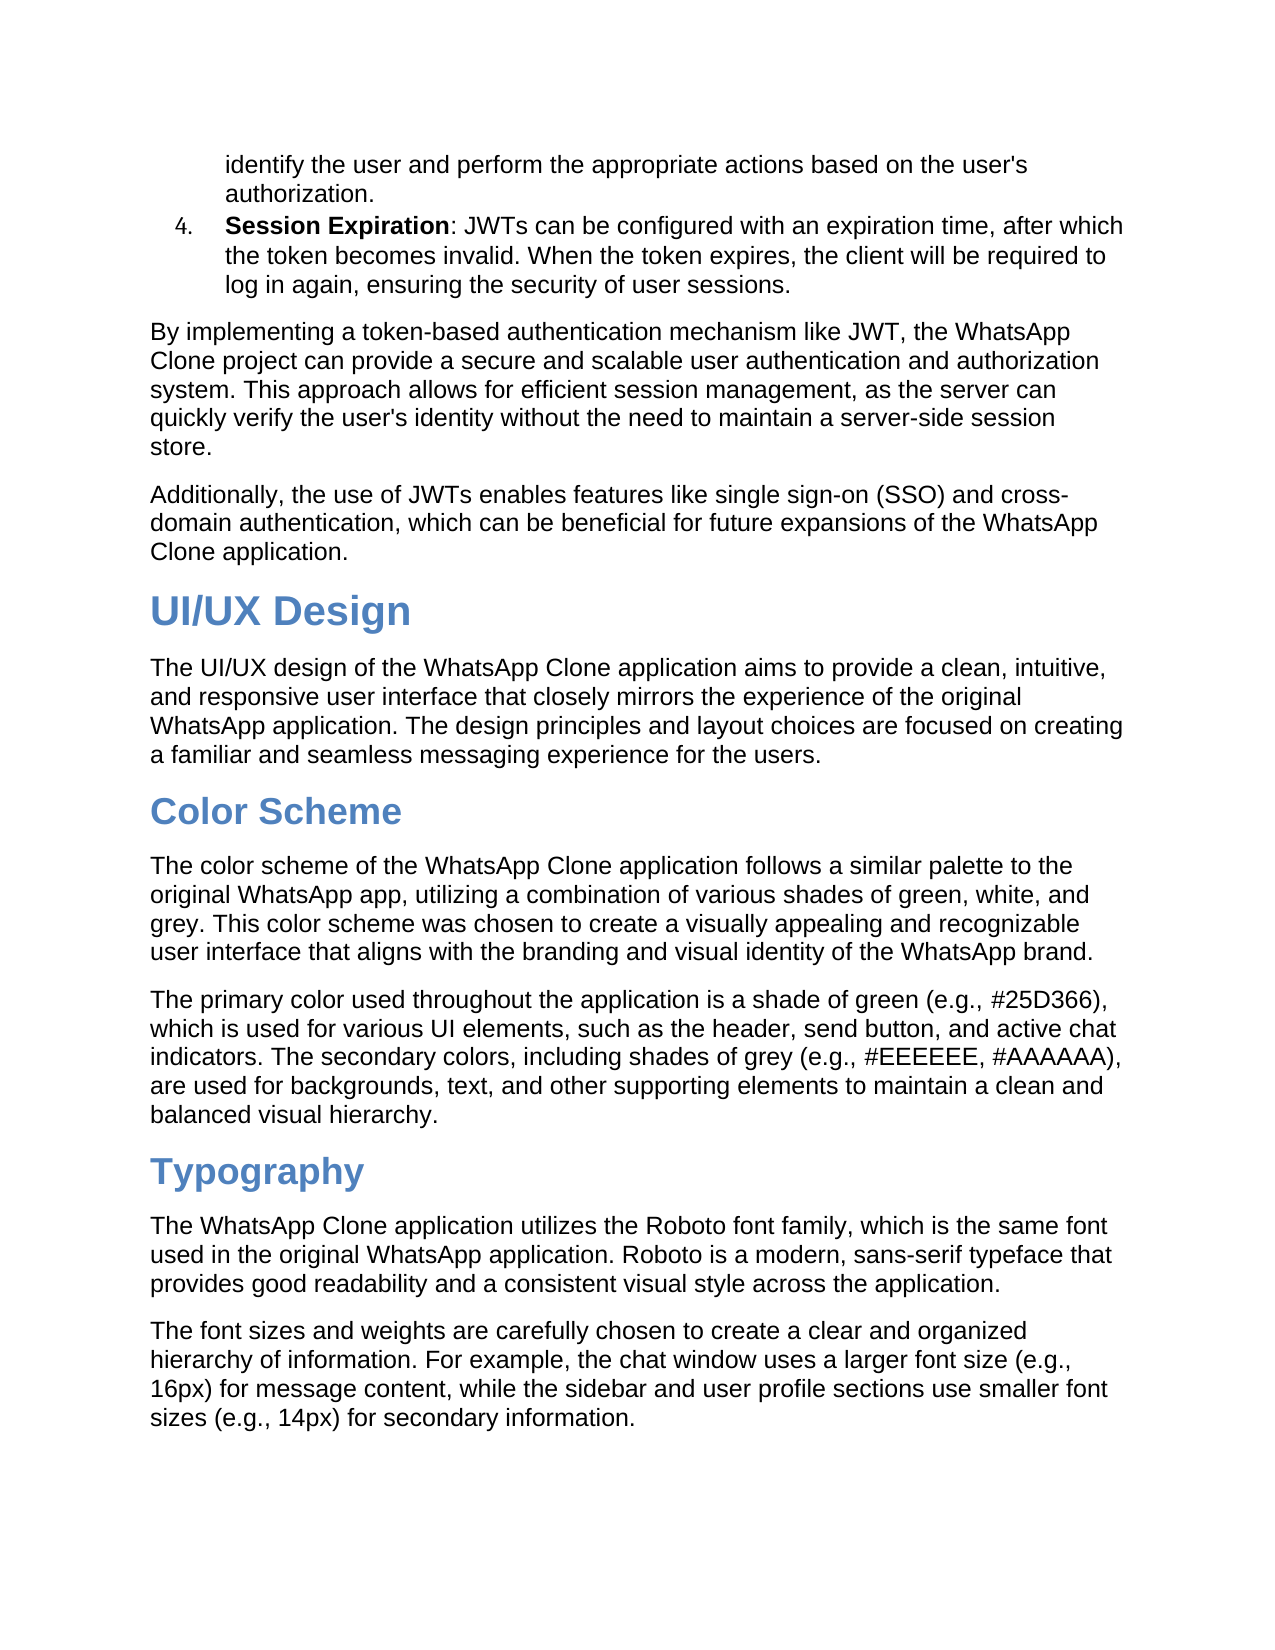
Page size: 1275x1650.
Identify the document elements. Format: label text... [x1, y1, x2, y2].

list Session Expiration: JWTs can be configured with an expiration time, after which the token becomes invalid. When the token expires, the client will be required to log in again, ensuring the security of user sessions. [175, 211, 1125, 298]
text The WhatsApp Clone application utilizes the Roboto font family, which is the same font used in the original WhatsApp application. Roboto is a modern, sans-serif typeface that provides good readability and a consistent visual style across the application. [150, 1211, 1125, 1298]
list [175, 150, 1125, 207]
subtitle UI/UX Design [150, 587, 1125, 635]
text The color scheme of the WhatsApp Clone application follows a similar palette to the original WhatsApp app, utilizing a combination of various shades of green, white, and grey. This color scheme was chosen to create a visually appealing and recognizable user interface that aligns with the branding and visual identity of the WhatsApp brand. [150, 851, 1125, 966]
text The UI/UX design of the WhatsApp Clone application aims to provide a clean, intuitive, and responsive user interface that closely mirrors the experience of the original WhatsApp application. The design principles and layout choices are focused on creating a familiar and seamless messaging experience for the users. [150, 653, 1125, 768]
text The font sizes and weights are carefully chosen to create a clear and organized hierarchy of information. For example, the chat window uses a larger font size (e.g., 16px) for message content, while the sidebar and user profile sections use smaller font sizes (e.g., 14px) for secondary information. [150, 1316, 1125, 1431]
text Additionally, the use of JWTs enables features like single sign-on (SSO) and cross-domain authentication, which can be beneficial for future expansions of the WhatsApp Clone application. [150, 480, 1125, 566]
text The primary color used throughout the application is a shade of green (e.g., #25D366), which is used for various UI elements, such as the header, send button, and active chat indicators. The secondary colors, including shades of grey (e.g., #EEEEEE, #AAAAAA), are used for backgrounds, text, and other supporting elements to maintain a clean and balanced visual hierarchy. [150, 985, 1125, 1129]
text By implementing a token-based authentication mechanism like JWT, the WhatsApp Clone project can provide a secure and scalable user authentication and authorization system. This approach allows for efficient session management, as the server can quickly verify the user's identity without the need to maintain a server-side session store. [150, 317, 1125, 461]
subtitle Typography [150, 1149, 1125, 1193]
subtitle Color Scheme [150, 789, 1125, 832]
